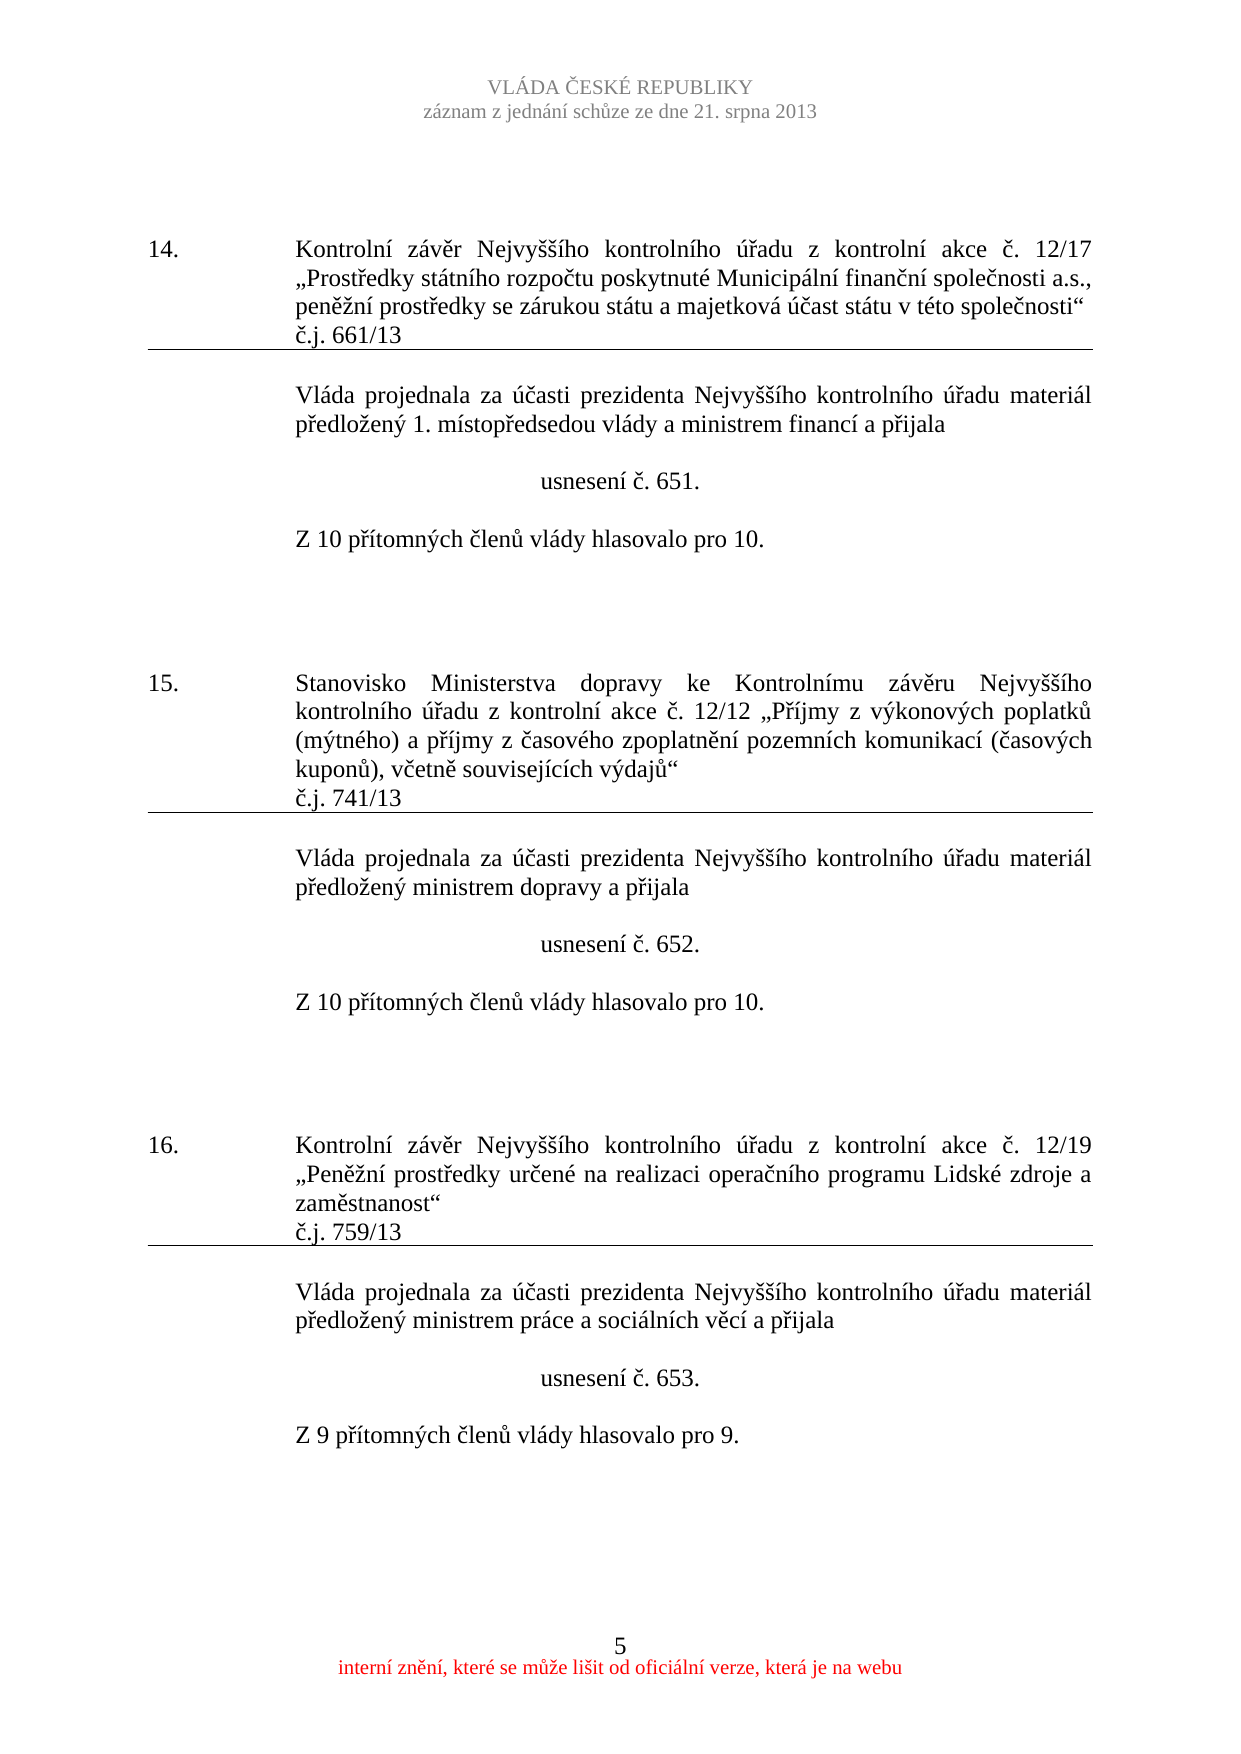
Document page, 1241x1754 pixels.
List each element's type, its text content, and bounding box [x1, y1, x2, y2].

text Z 10 přítomných členů vlády hlasovalo pro 10. [148, 524, 1093, 553]
text Vláda projednala za účasti prezidenta Nejvyššího kontrolního úřadu materiál předložený 1. místopředsedou vlády a ministrem financí a přijala [148, 380, 1093, 438]
text 16. Kontrolní závěr Nejvyššího kontrolního úřadu z kontrolní akce č. 12/19 „Peněžní prostředky určené na realizaci operačního programu Lidské zdroje a zaměstnanost“ [148, 1130, 1093, 1217]
text Vláda projednala za účasti prezidenta Nejvyššího kontrolního úřadu materiál předložený ministrem práce a sociálních věcí a přijala [148, 1277, 1093, 1334]
text usnesení č. 651. [148, 466, 1093, 495]
text usnesení č. 652. [148, 929, 1093, 958]
text Vláda projednala za účasti prezidenta Nejvyššího kontrolního úřadu materiál předložený ministrem dopravy a přijala [148, 843, 1093, 900]
text Z 10 přítomných členů vlády hlasovalo pro 10. [148, 987, 1093, 1015]
text č.j. 741/13 [148, 783, 1093, 811]
text č.j. 759/13 [148, 1217, 1093, 1245]
text Z 9 přítomných členů vlády hlasovalo pro 9. [148, 1420, 1093, 1449]
text usnesení č. 653. [148, 1363, 1093, 1392]
text 15. Stanovisko Ministerstva dopravy ke Kontrolnímu závěru Nejvyššího kontrolního úřadu z kontrolní akce č. 12/12 „Příjmy z výkonových poplatků (mýtného) a příjmy z časového zpoplatnění pozemních komunikací (časových kuponů), včetně souvisejících výdajů“ [148, 668, 1093, 783]
text 14. Kontrolní závěr Nejvyššího kontrolního úřadu z kontrolní akce č. 12/17 „Prostředky státního rozpočtu poskytnuté Municipální finanční společnosti a.s., peněžní prostředky se zárukou státu a majetková účast státu v této společnosti“ [148, 234, 1093, 320]
text č.j. 661/13 [148, 320, 1093, 349]
